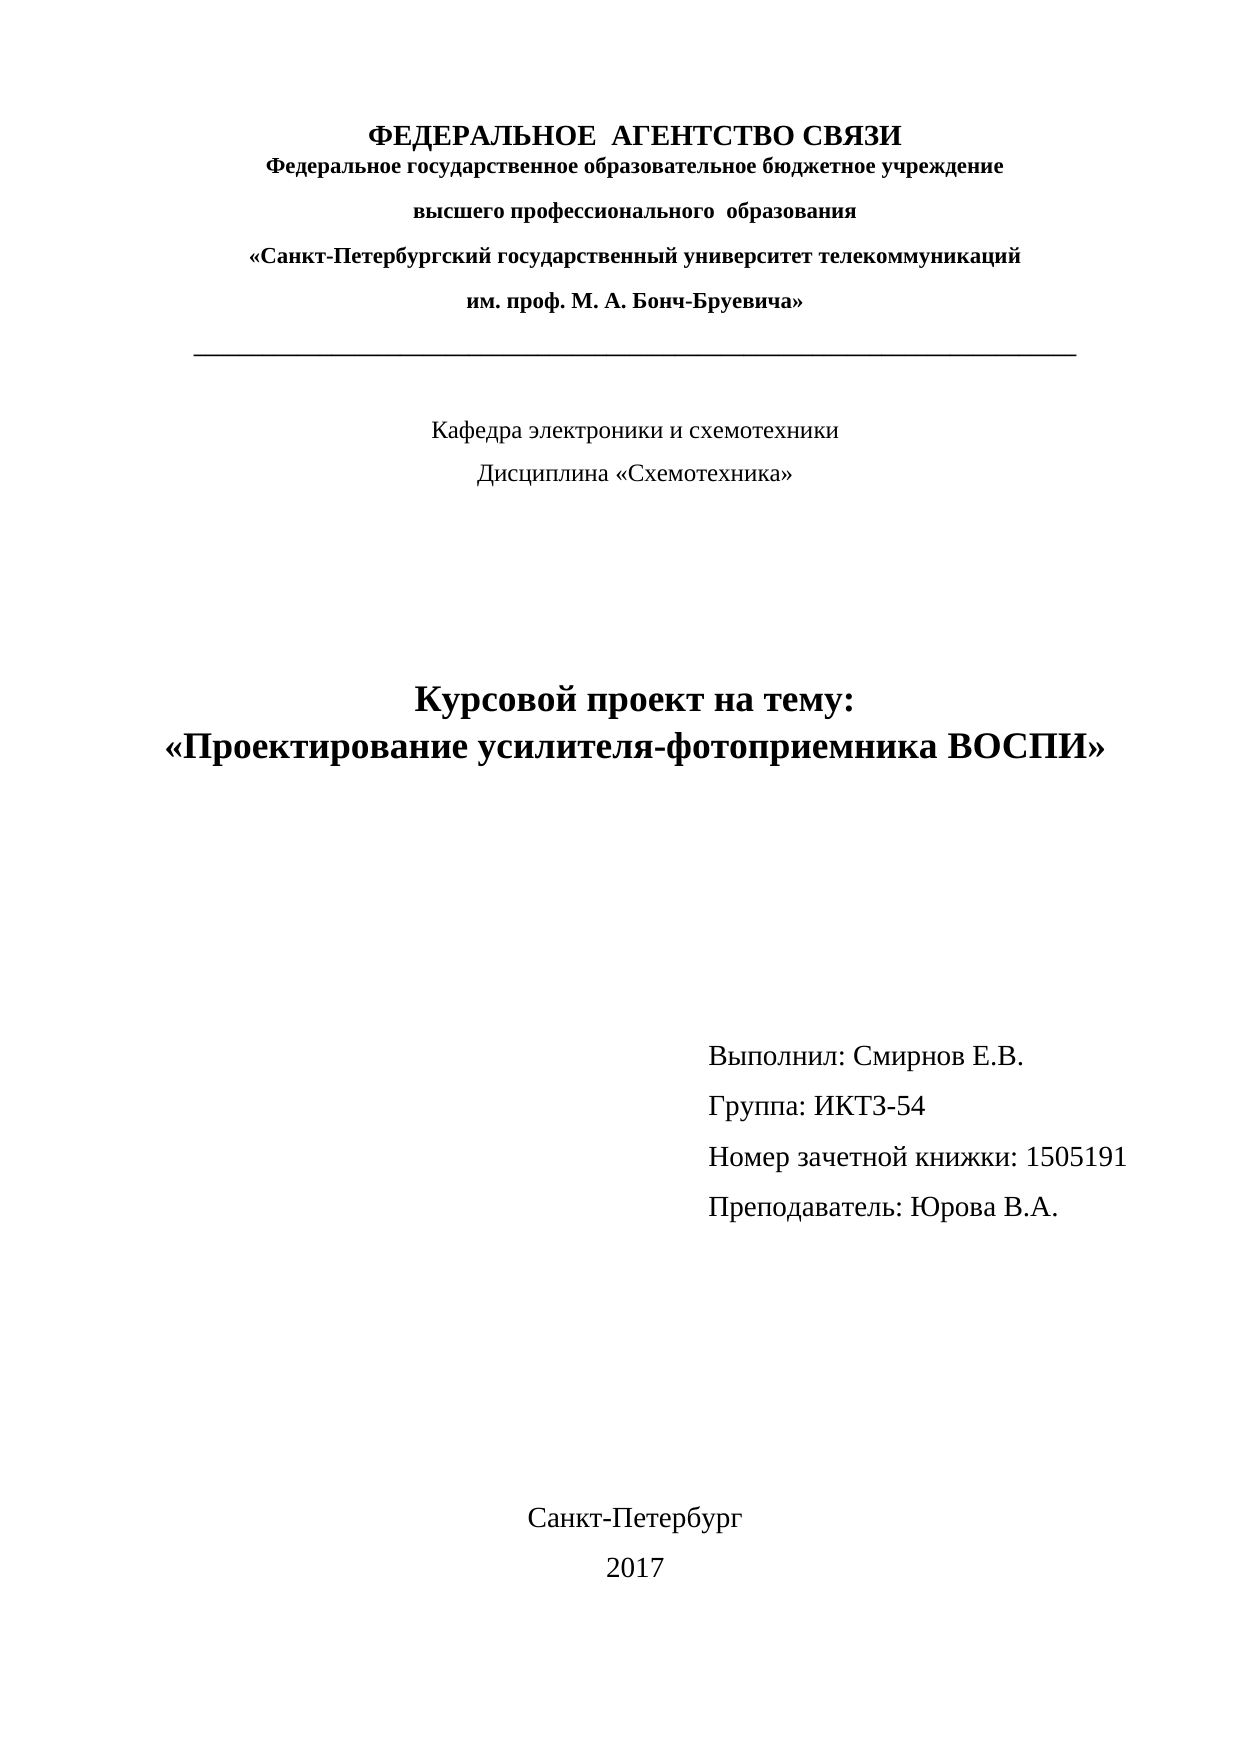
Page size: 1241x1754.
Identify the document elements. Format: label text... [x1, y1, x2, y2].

text Федеральное государственное образовательное бюджетное учреждение [118, 152, 1152, 178]
text Группа: ИКТЗ-54 [708, 1088, 1152, 1122]
text Дисциплина «Схемотехника» [118, 458, 1152, 487]
text Санкт-Петербург [118, 1500, 1152, 1533]
text «Санкт-Петербургский государственный университет телекоммуникаций [118, 242, 1152, 268]
text _____________________________________________________________________________ [118, 332, 1152, 358]
text им. проф. М. А. Бонч-Бруевича» [118, 287, 1152, 313]
text Выполнил: Смирнов Е.В. [708, 1038, 1152, 1072]
text Кафедра электроники и схемотехники [118, 415, 1152, 443]
text высшего профессионального образования [118, 197, 1152, 223]
text Номер зачетной книжки: 1505191 [708, 1139, 1152, 1172]
text Преподаватель: Юрова В.А. [708, 1189, 1152, 1223]
text Курсовой проект на тему: «Проектирование усилителя-фотоприемника ВОСПИ» [118, 677, 1152, 767]
text 2017 [118, 1550, 1152, 1584]
title ФЕДЕРАЛЬНОЕ АГЕНТСТВО СВЯЗИ [118, 118, 1152, 152]
